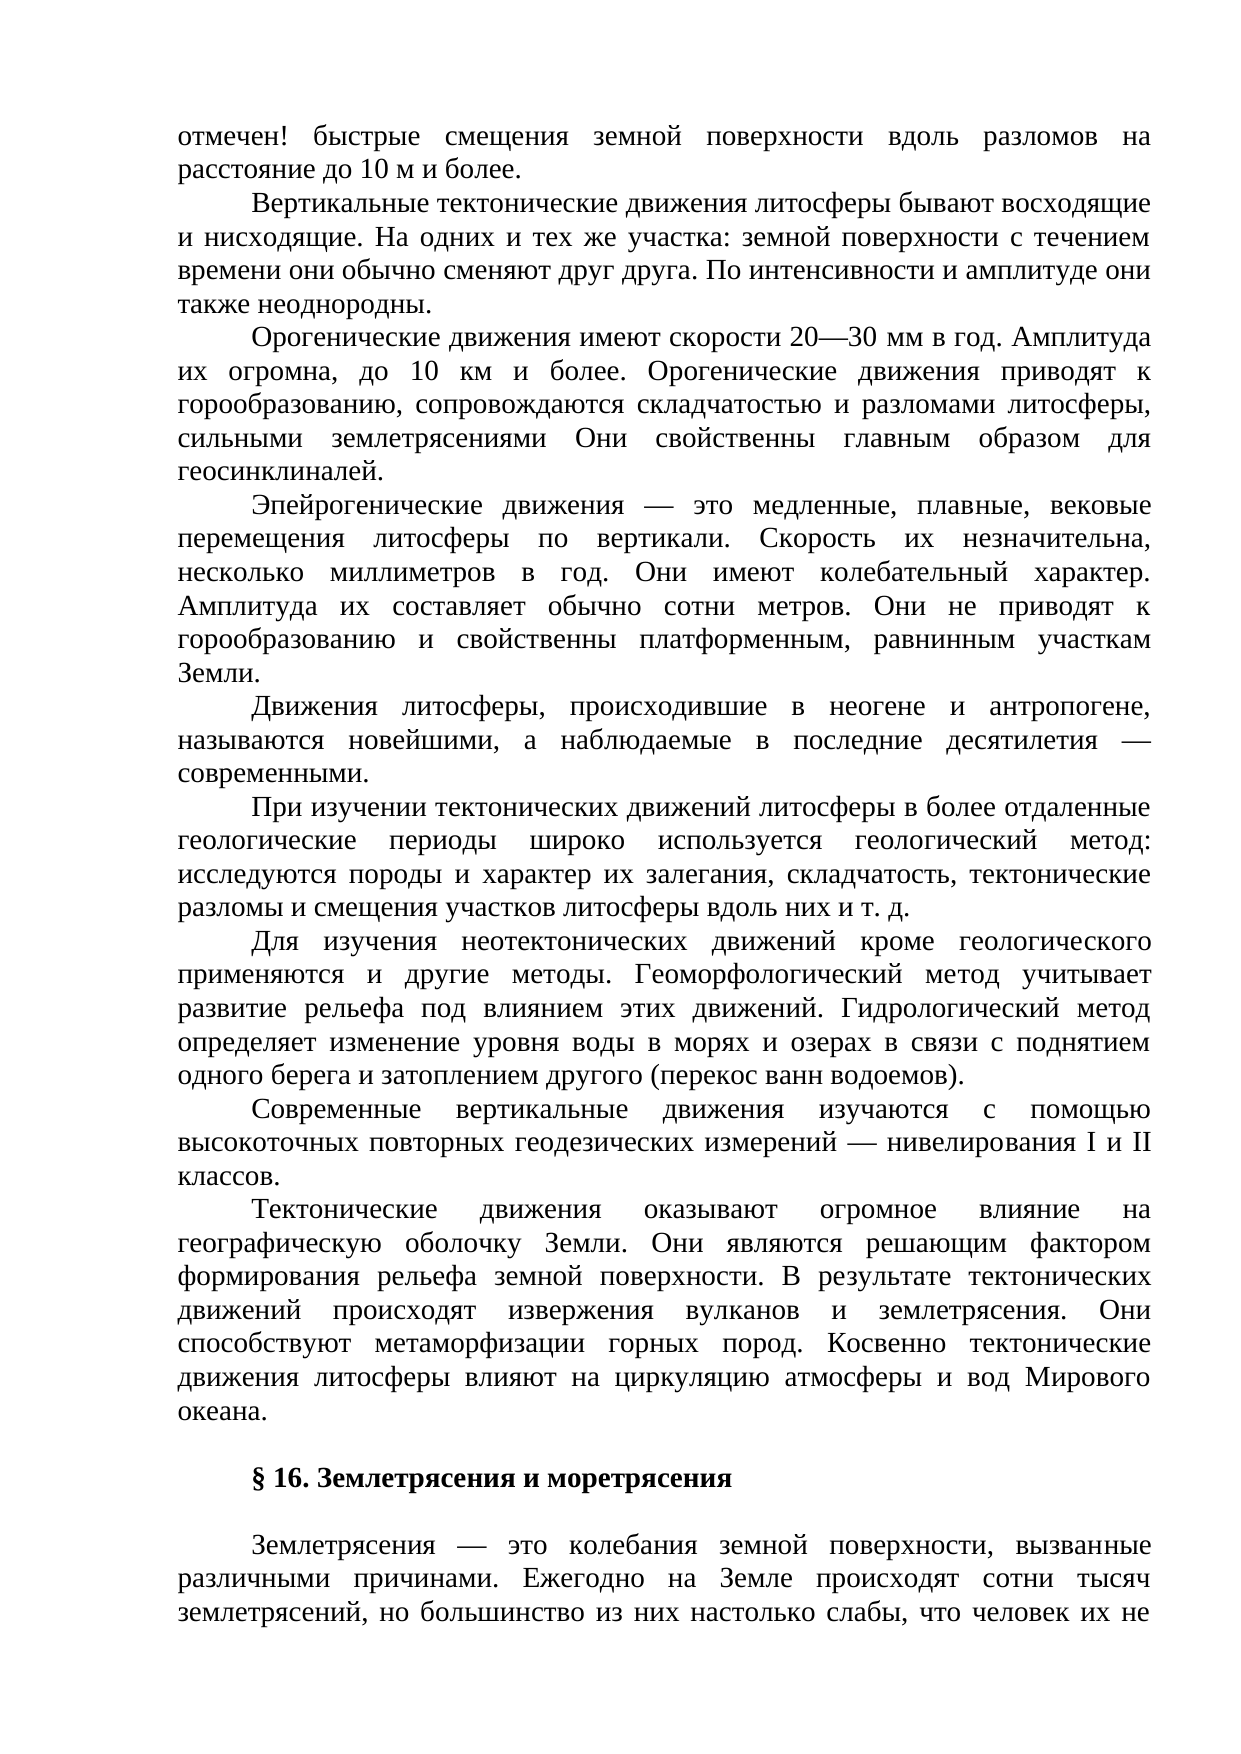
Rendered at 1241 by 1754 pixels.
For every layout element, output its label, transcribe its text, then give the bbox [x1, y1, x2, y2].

text Вертикальные тектонические движения литосферы бывают восходящие и нисходящие. На одних и тех же участка: земной поверхности с течением времени они обычно сменяют друг друга. По интенсивности и амплитуде они также неоднородны. [177, 185, 1152, 319]
text Тектонические движения оказывают огромное влияние на географическую оболочку Земли. Они являются решающим фактором формирования рельефа земной поверхности. В результате тектонических движений происходят извержения вулканов и землетрясения. Они способствуют метаморфизации горных пород. Косвенно тектонические движения литосферы влияют на циркуляцию атмосферы и вод Мирового океана. [177, 1191, 1152, 1426]
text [177, 118, 1152, 185]
text Движения литосферы, происходившие в неогене и антропогене, называются новейшими, а наблюдаемые в последние десятилетия — современными. [177, 688, 1152, 789]
text Эпейрогенические движения — это медленные, плавные, вековые перемещения литосферы по вертикали. Скорость их незначительна, несколько миллиметров в год. Они имеют колебательный характер. Амплитуда их составляет обычно сотни метров. Они не приводят к горообразованию и свойственны платформенным, равнинным участкам Земли. [177, 487, 1152, 688]
text Современные вертикальные движения изучаются с помощью высокоточных повторных геодезических измерений — нивелирования I и II классов. [177, 1091, 1152, 1191]
text § 16. Землетрясения и моретрясения [177, 1460, 1152, 1493]
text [177, 1527, 1152, 1627]
text При изучении тектонических движений литосферы в более отдаленные геологические периоды широко используется геологический метод: исследуются породы и характер их залегания, складчатость, тектонические разломы и смещения участков литосферы вдоль них и т. д. [177, 789, 1152, 923]
text Орогенические движения имеют скорости 20—30 мм в год. Амплитуда их огромна, до 10 км и более. Орогенические движения приводят к горообразованию, сопровождаются складчатостью и разломами литосферы, сильными землетрясениями Они свойственны главным образом для геосинклиналей. [177, 319, 1152, 487]
text Для изучения неотектонических движений кроме геологического применяются и другие методы. Геоморфологический метод учитывает развитие рельефа под влиянием этих движений. Гидрологический метод определяет изменение уровня воды в морях и озерах в связи с поднятием одного берега и затоплением другого (перекос ванн водоемов). [177, 923, 1152, 1091]
